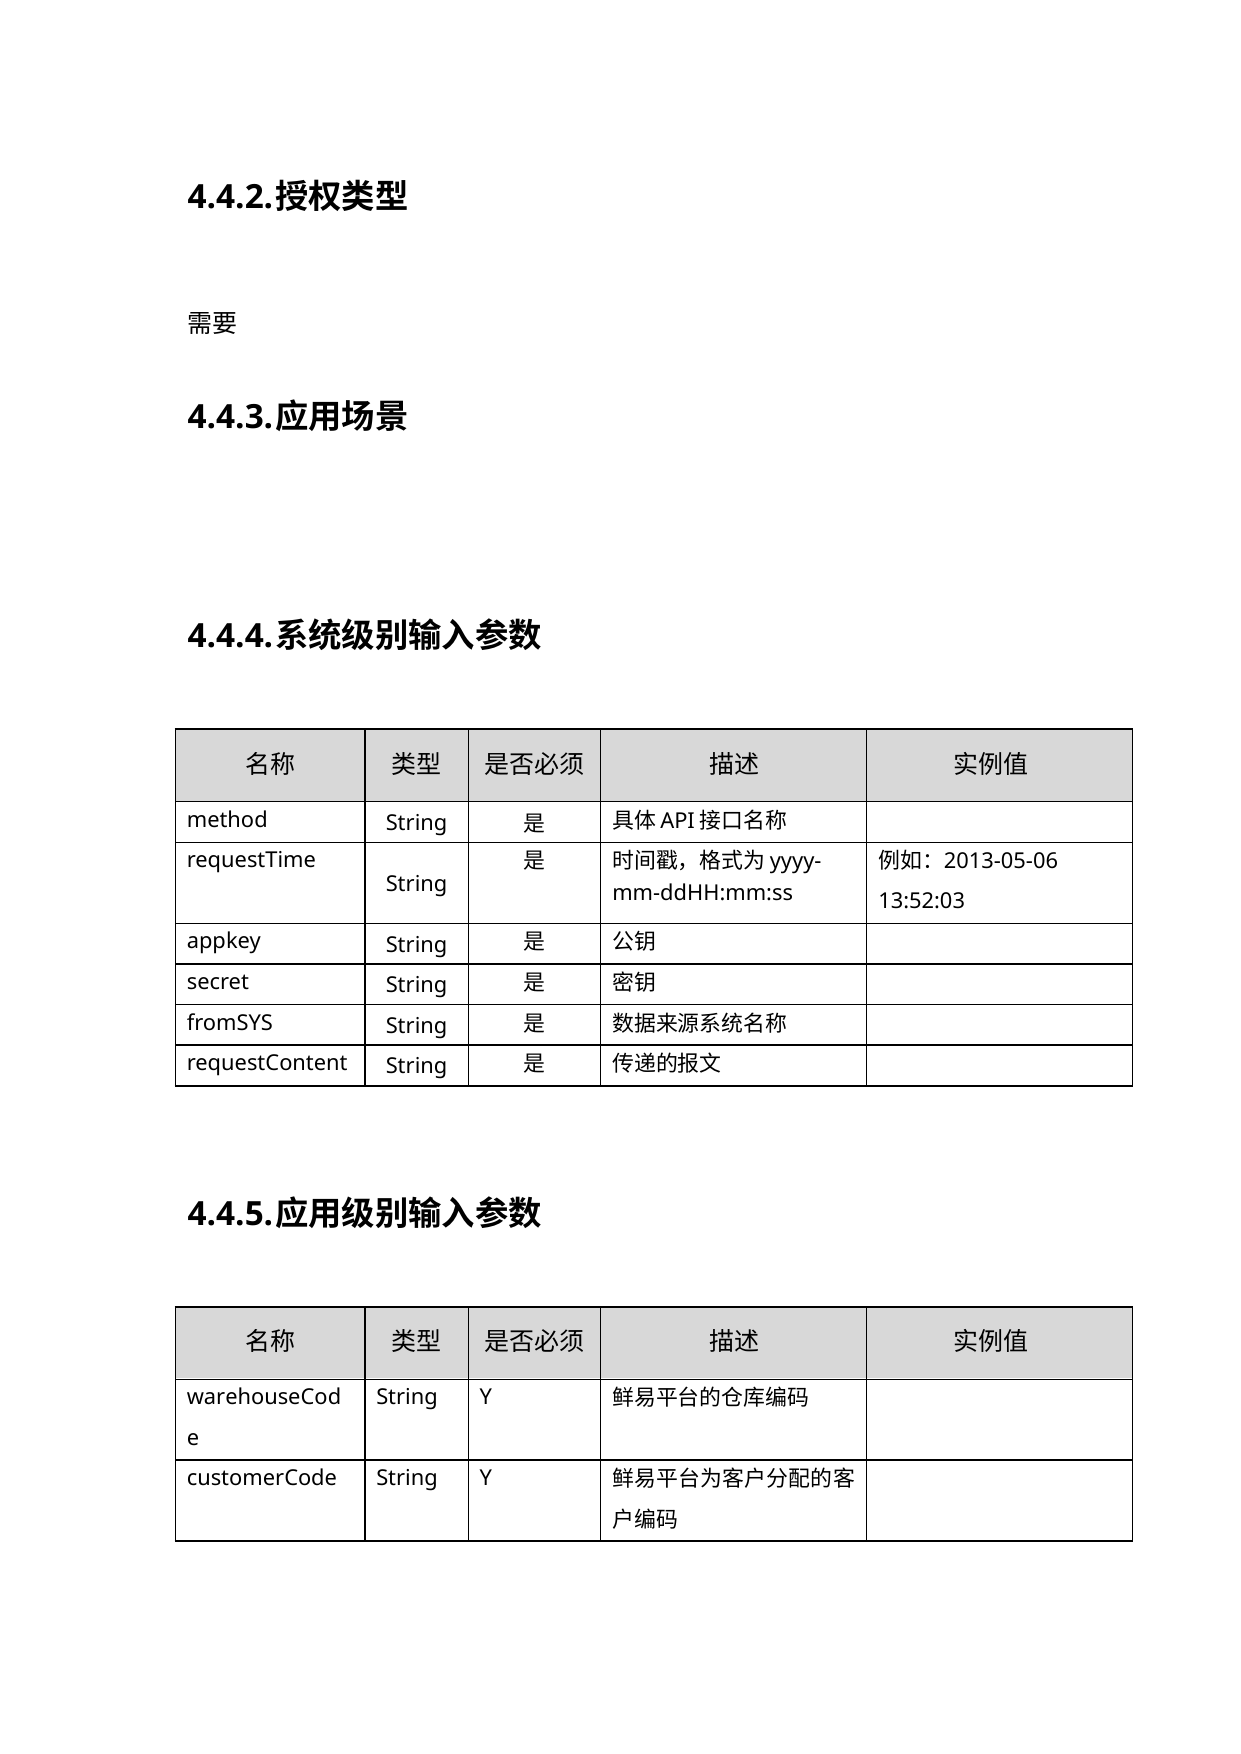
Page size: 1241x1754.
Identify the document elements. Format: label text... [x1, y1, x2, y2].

table_header 描述 [601, 1308, 866, 1378]
table_cell requestContent [176, 1046, 364, 1085]
table_cell 是 [469, 924, 600, 963]
table_cell 是 [469, 843, 600, 922]
table_cell secret [176, 965, 364, 1004]
table_cell 数据来源系统名称 [601, 1005, 866, 1044]
table_header 类型 [366, 730, 468, 801]
text 需要 [187, 289, 1053, 354]
table_cell 鲜易平台的仓库编码 [601, 1380, 866, 1459]
table_cell 公钥 [601, 924, 866, 963]
table_cell [867, 1461, 1132, 1540]
table_header 名称 [176, 730, 364, 801]
table_cell 是 [469, 965, 600, 1004]
table_cell appkey [176, 924, 364, 963]
table_cell String [366, 1380, 468, 1459]
table_header 名称 [176, 1308, 364, 1378]
table_cell 是 [469, 1005, 600, 1044]
subtitle 授权类型 [187, 162, 1053, 227]
table_cell 时间戳，格式为yyyy-mm-ddHH:mm:ss [601, 843, 866, 922]
table_cell 鲜易平台为客户分配的客户编码 [601, 1461, 866, 1540]
table_cell [867, 924, 1132, 963]
table_header 是否必须 [469, 730, 600, 801]
table_cell Y [469, 1380, 600, 1459]
table_cell [867, 802, 1132, 841]
table_cell Y [469, 1461, 600, 1540]
table_cell 密钥 [601, 965, 866, 1004]
table_cell 是 [469, 1046, 600, 1085]
table_header 描述 [601, 730, 866, 801]
table_cell 是 [469, 802, 600, 841]
table_cell String [366, 1046, 468, 1085]
table_cell String [366, 1461, 468, 1540]
table_cell [867, 1005, 1132, 1044]
table_cell [867, 1046, 1132, 1085]
table_header 是否必须 [469, 1308, 600, 1378]
table_cell 传递的报文 [601, 1046, 866, 1085]
table_cell warehouseCode [176, 1380, 364, 1459]
table_cell 例如：2013-05-06 13:52:03 [867, 843, 1132, 922]
table_cell fromSYS [176, 1005, 364, 1044]
subtitle 应用场景 [187, 381, 1053, 446]
table_cell requestTime [176, 843, 364, 922]
table_cell [867, 965, 1132, 1004]
table_cell String [366, 924, 468, 963]
table_cell method [176, 802, 364, 841]
table_cell 具体API接口名称 [601, 802, 866, 841]
table_cell String [366, 965, 468, 1004]
table_header 实例值 [867, 1308, 1132, 1378]
table_cell String [366, 802, 468, 841]
subtitle 应用级别输入参数 [187, 1178, 1053, 1243]
table_cell String [366, 843, 468, 922]
table_header 类型 [366, 1308, 468, 1378]
subtitle 系统级别输入参数 [187, 601, 1053, 666]
table_cell String [366, 1005, 468, 1044]
table_cell customerCode [176, 1461, 364, 1540]
table_cell [867, 1380, 1132, 1459]
table_header 实例值 [867, 730, 1132, 801]
